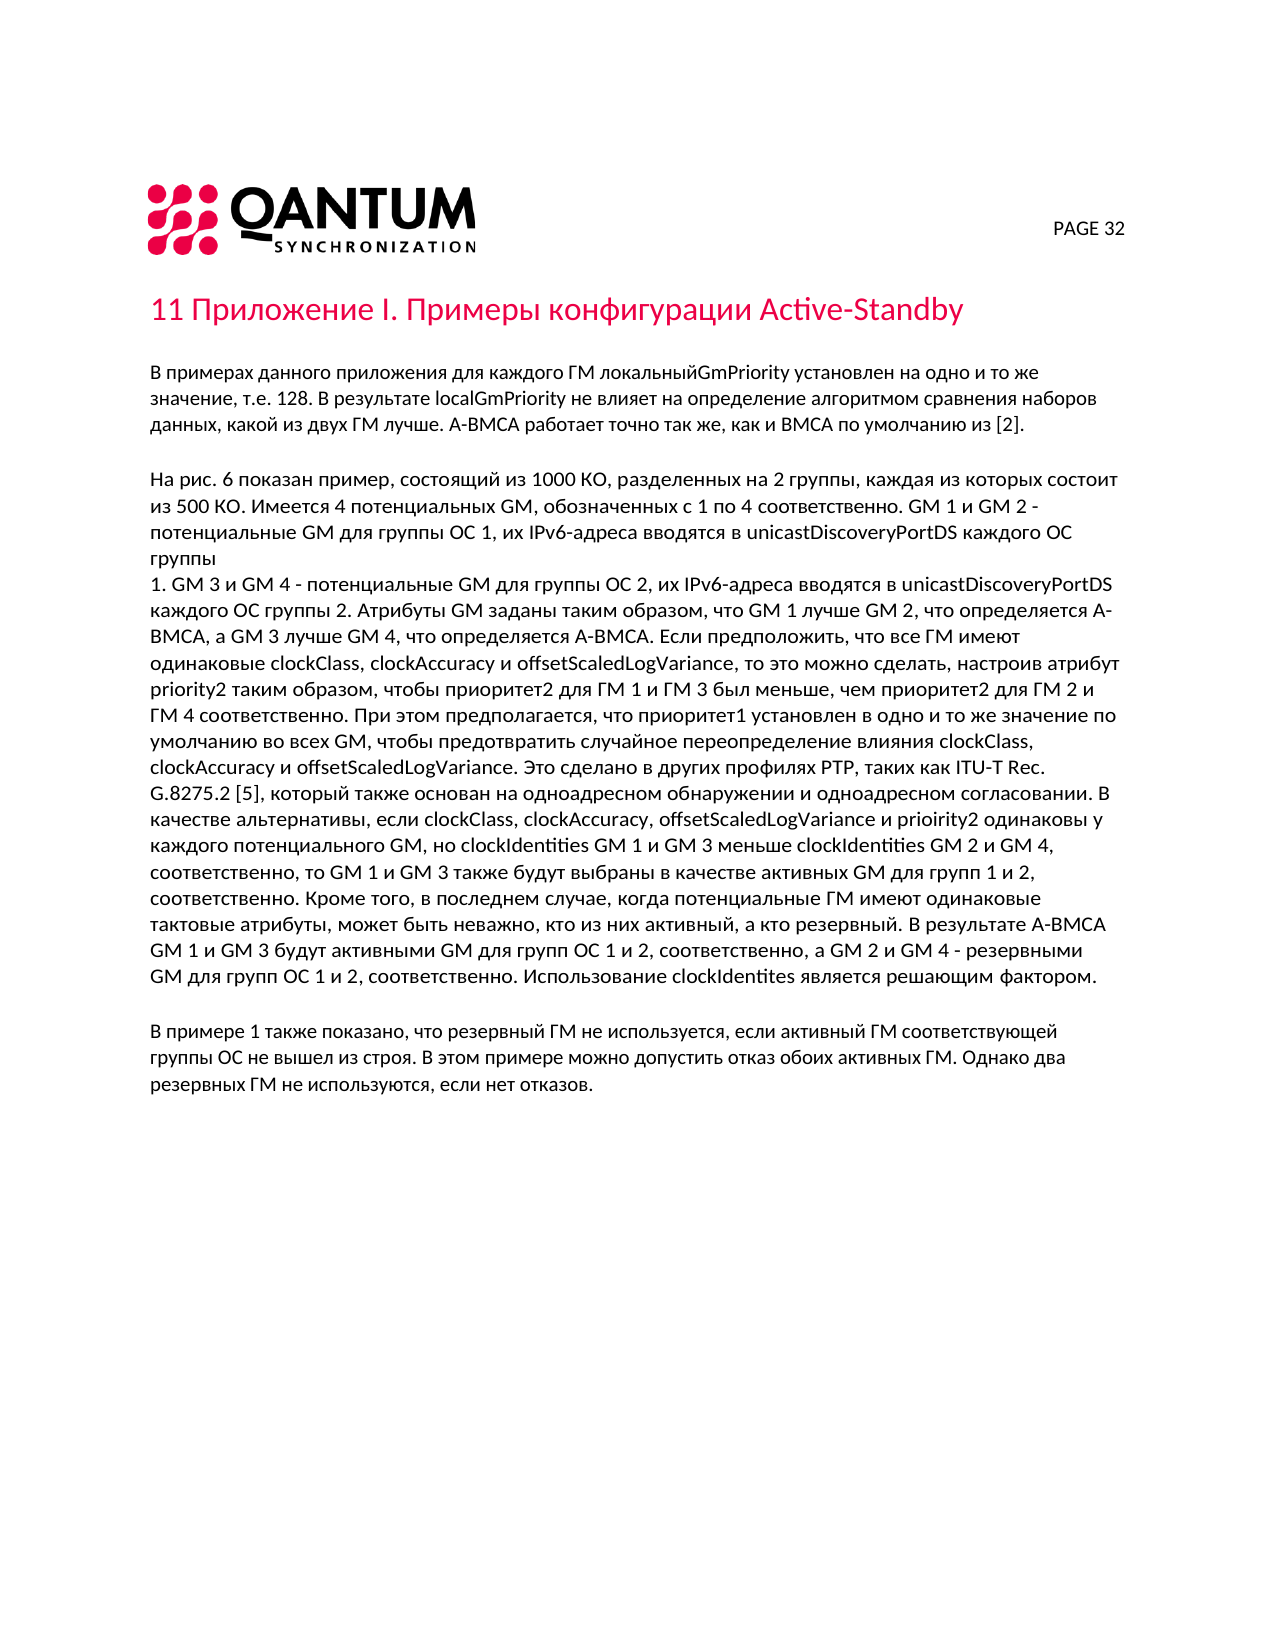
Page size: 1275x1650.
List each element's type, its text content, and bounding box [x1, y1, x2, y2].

text 1. GM 3 и GM 4 - потенциальные GM для группы OC 2, их IPv6-адреса вводятся в unicastDiscoveryPortDS каждого OC группы 2. Атрибуты GM заданы таким образом, что GM 1 лучше GM 2, что определяется A- BMCA, а GM 3 лучше GM 4, что определяется A-BMCA. Если предположить, что все ГМ имеют одинаковые clockClass, clockAccuracy и offsetScaledLogVariance, то это можно сделать, настроив атрибут priority2 таким образом, чтобы приоритет2 для ГМ 1 и ГМ 3 был меньше, чем приоритет2 для ГМ 2 и ГМ 4 соответственно. При этом предполагается, что приоритет1 установлен в одно и то же значение по умолчанию во всех GM, чтобы предотвратить случайное переопределение влияния clockClass, clockAccuracy и offsetScaledLogVariance. Это сделано в других профилях PTP, таких как ITU-T Rec. G.8275.2 [5], который также основан на одноадресном обнаружении и одноадресном согласовании. В качестве альтернативы, если clockClass, clockAccuracy, offsetScaledLogVariance и prioirity2 одинаковы у каждого потенциального GM, но clockIdentities GM 1 и GM 3 меньше clockIdentities GM 2 и GM 4, соответственно, то GM 1 и GM 3 также будут выбраны в качестве активных GM для групп 1 и 2, соответственно. Кроме того, в последнем случае, когда потенциальные ГМ имеют одинаковые тактовые атрибуты, может быть неважно, кто из них активный, а кто резервный. В результате A-BMCA GM 1 и GM 3 будут активными GM для групп OC 1 и 2, соответственно, а GM 2 и GM 4 - резервными GM для групп OC 1 и 2, соответственно. Использование clockIdentites является решающим фактором. [150, 571, 1120, 989]
picture [147, 184, 476, 255]
subtitle 11 Приложение I. Примеры конфигурации Active-Standby [150, 288, 1242, 329]
text На рис. 6 показан пример, состоящий из 1000 КО, разделенных на 2 группы, каждая из которых состоит из 500 КО. Имеется 4 потенциальных GM, обозначенных с 1 по 4 соответственно. GM 1 и GM 2 - потенциальные GM для группы OC 1, их IPv6-адреса вводятся в unicastDiscoveryPortDS каждого OC группы [150, 467, 1121, 571]
text В примере 1 также показано, что резервный ГМ не используется, если активный ГМ соответствующей группы OC не вышел из строя. В этом примере можно допустить отказ обоих активных ГМ. Однако два резервных ГМ не используются, если нет отказов. [150, 1018, 1117, 1096]
text В примерах данного приложения для каждого ГМ локальныйGmPriority установлен на одно и то же значение, т.е. 128. В результате localGmPriority не влияет на определение алгоритмом сравнения наборов данных, какой из двух ГМ лучше. A-BMCA работает точно так же, как и BMCA по умолчанию из [2]. [150, 359, 1100, 437]
